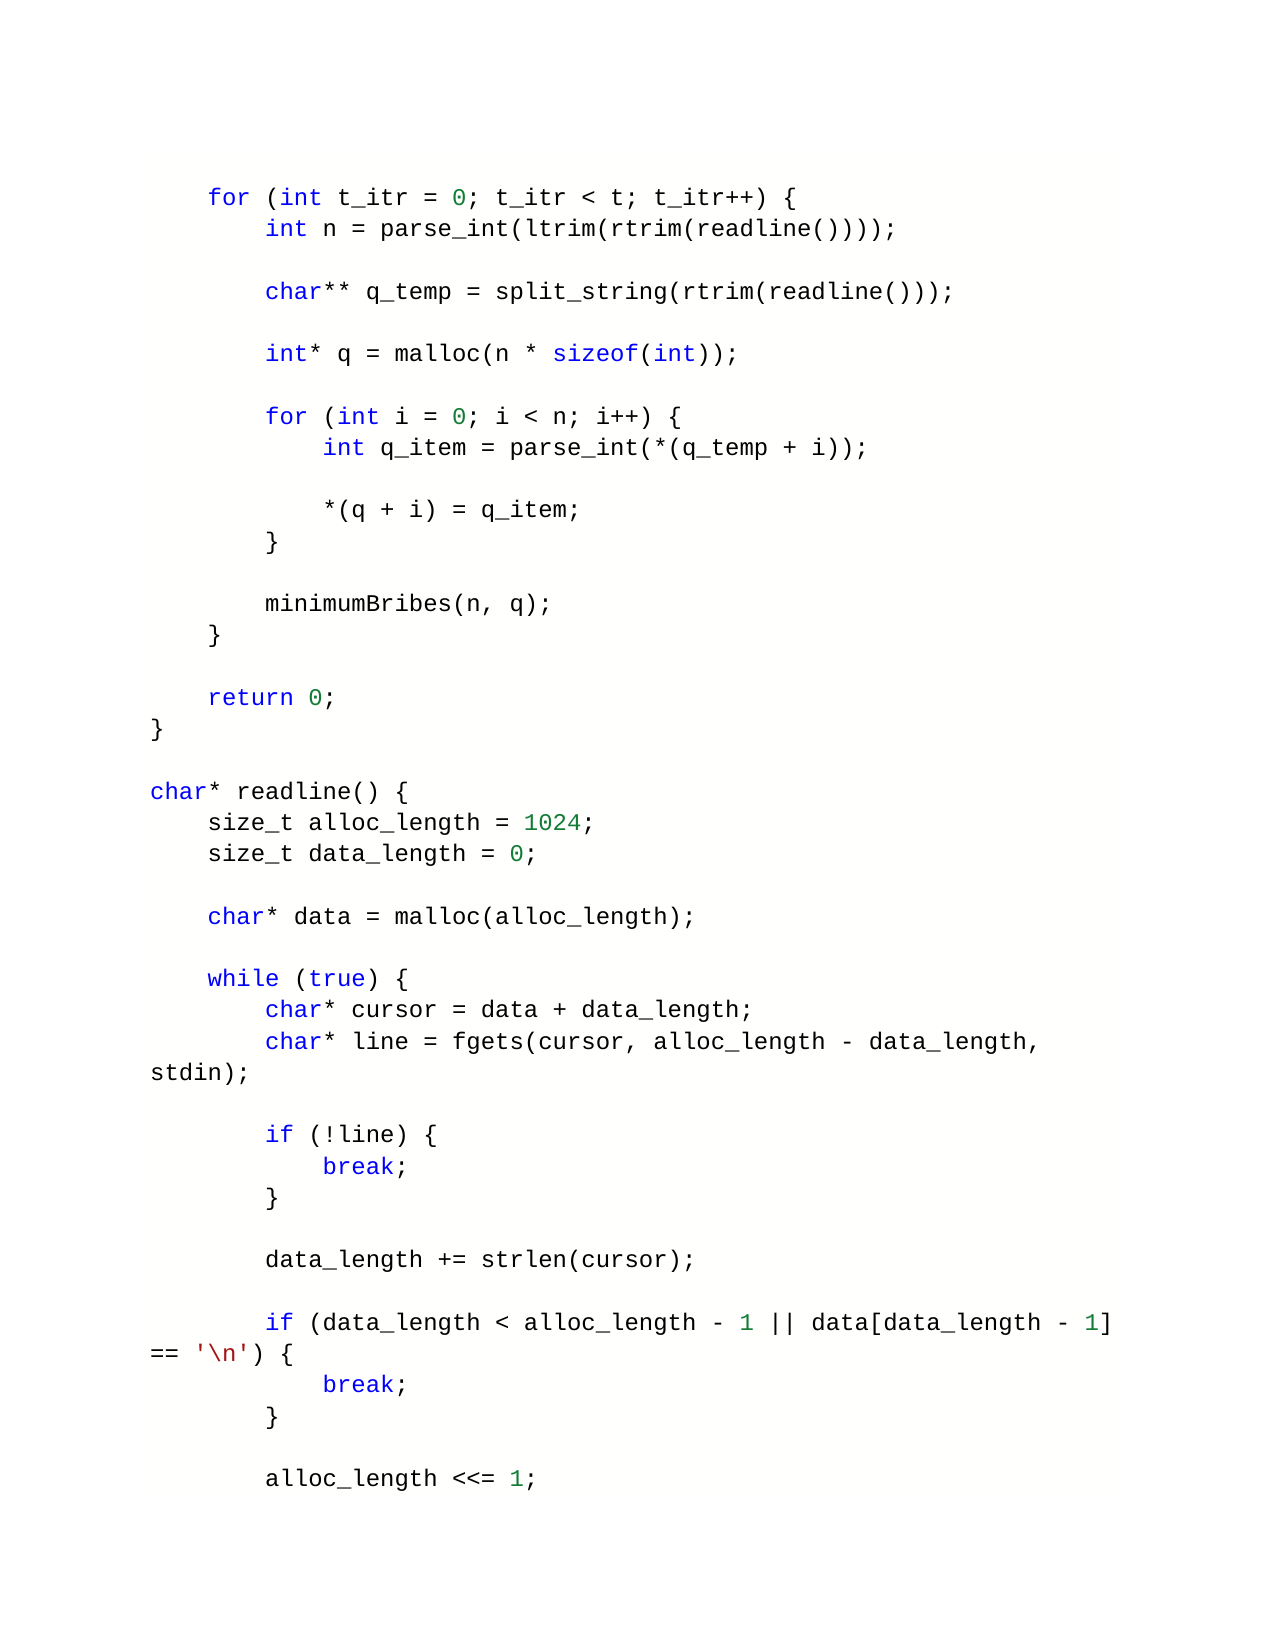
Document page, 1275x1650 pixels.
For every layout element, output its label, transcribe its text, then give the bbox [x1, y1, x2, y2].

text return 0; [150, 681, 1125, 712]
text char* readline() { [150, 775, 1125, 806]
text } [150, 1181, 1125, 1212]
text } [150, 712, 1125, 744]
text int q_item = parse_int(*(q_temp + i)); [150, 431, 1125, 462]
text if (!line) { [150, 1119, 1125, 1150]
text char* cursor = data + data_length; [150, 994, 1125, 1025]
text if (data_length < alloc_length - 1 || data[data_length - 1] == '\n') { [150, 1306, 1125, 1369]
text char* line = fgets(cursor, alloc_length - data_length, stdin); [150, 1025, 1125, 1087]
text break; [150, 1369, 1125, 1400]
text while (true) { [150, 962, 1125, 994]
text char** q_temp = split_string(rtrim(readline())); [150, 275, 1125, 306]
text minimumBribes(n, q); [150, 587, 1125, 619]
text break; [150, 1150, 1125, 1181]
text size_t alloc_length = 1024; [150, 806, 1125, 837]
text int n = parse_int(ltrim(rtrim(readline()))); [150, 212, 1125, 244]
text for (int i = 0; i < n; i++) { [150, 400, 1125, 431]
text } [150, 525, 1125, 556]
text for (int t_itr = 0; t_itr < t; t_itr++) { [150, 181, 1125, 212]
text int* q = malloc(n * sizeof(int)); [150, 337, 1125, 369]
text } [150, 1400, 1125, 1431]
text size_t data_length = 0; [150, 837, 1125, 869]
text data_length += strlen(cursor); [150, 1244, 1125, 1275]
text alloc_length <<= 1; [150, 1462, 1125, 1494]
text } [150, 619, 1125, 650]
text *(q + i) = q_item; [150, 494, 1125, 525]
text char* data = malloc(alloc_length); [150, 900, 1125, 931]
